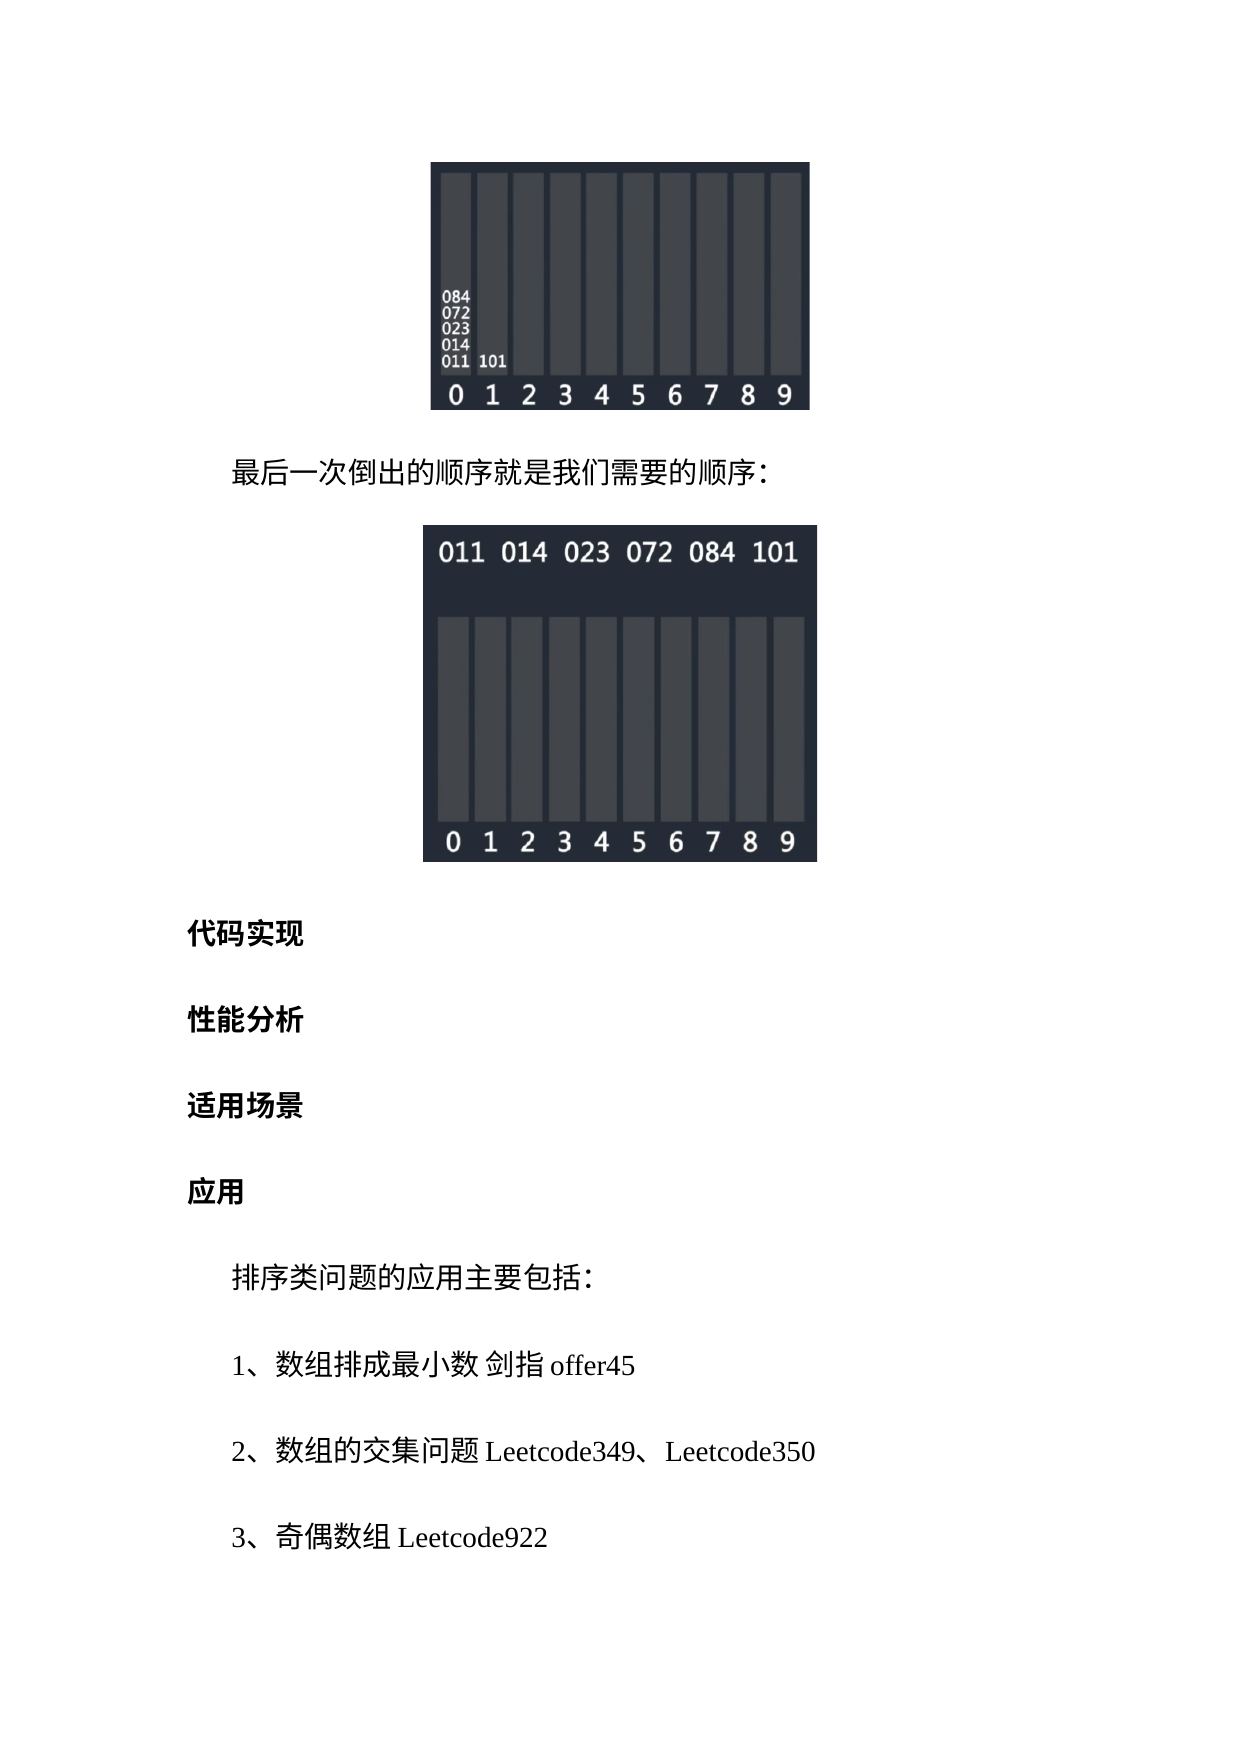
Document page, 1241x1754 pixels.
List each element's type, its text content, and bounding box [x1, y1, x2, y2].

list 数组的交集问题Leetcode349、Leetcode350 [187, 1416, 1053, 1481]
list 奇偶数组Leetcode922 [187, 1502, 1053, 1567]
subtitle 代码实现 [187, 899, 1053, 964]
text 排序类问题的应用主要包括： [187, 1244, 1053, 1309]
subtitle 应用 [187, 1158, 1053, 1223]
list 数组排成最小数 剑指offer45 [187, 1330, 1053, 1395]
picture [423, 525, 818, 862]
picture [430, 162, 810, 410]
subtitle 性能分析 [187, 985, 1053, 1050]
subtitle 适用场景 [187, 1071, 1053, 1136]
text 最后一次倒出的顺序就是我们需要的顺序： [187, 439, 1053, 504]
